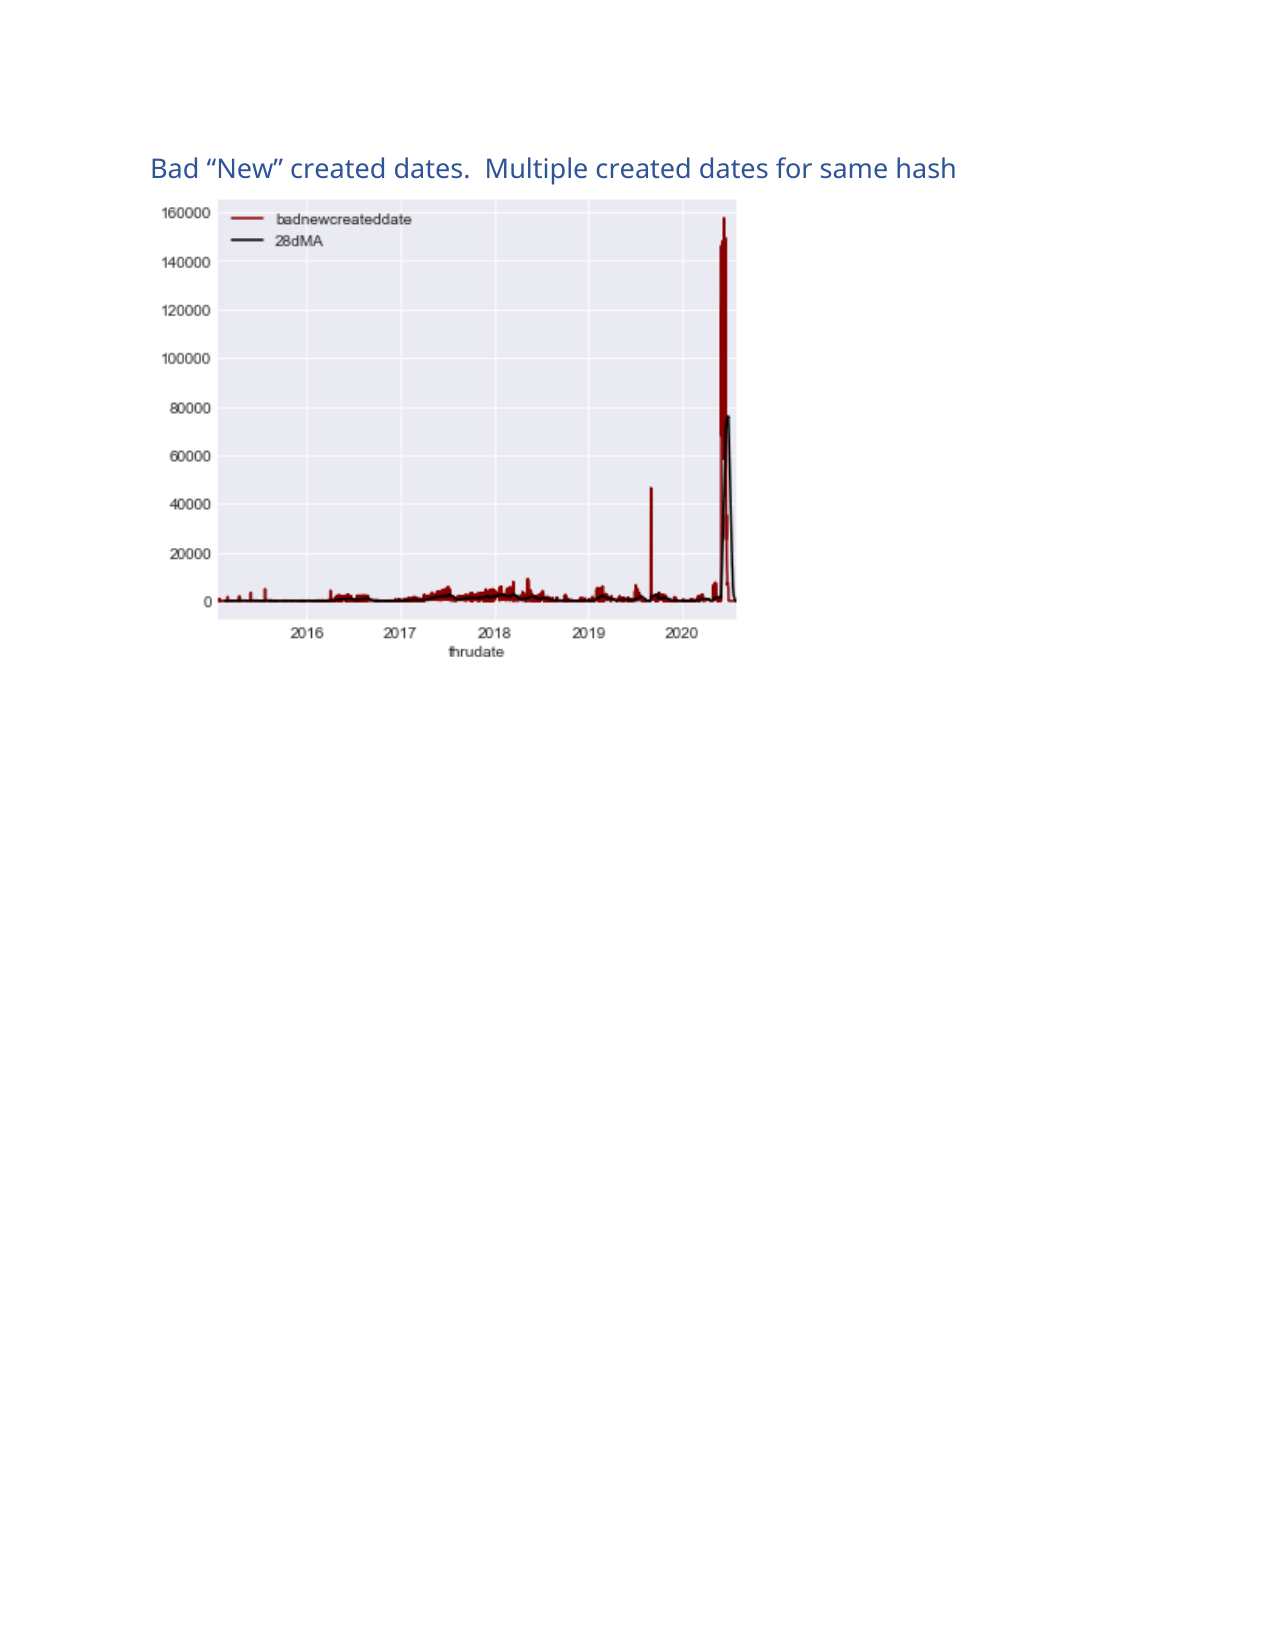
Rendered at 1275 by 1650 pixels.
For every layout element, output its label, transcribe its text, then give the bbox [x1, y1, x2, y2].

picture [150, 189, 746, 671]
subtitle Bad “New” created dates. Multiple created dates for same hash [150, 150, 1125, 187]
